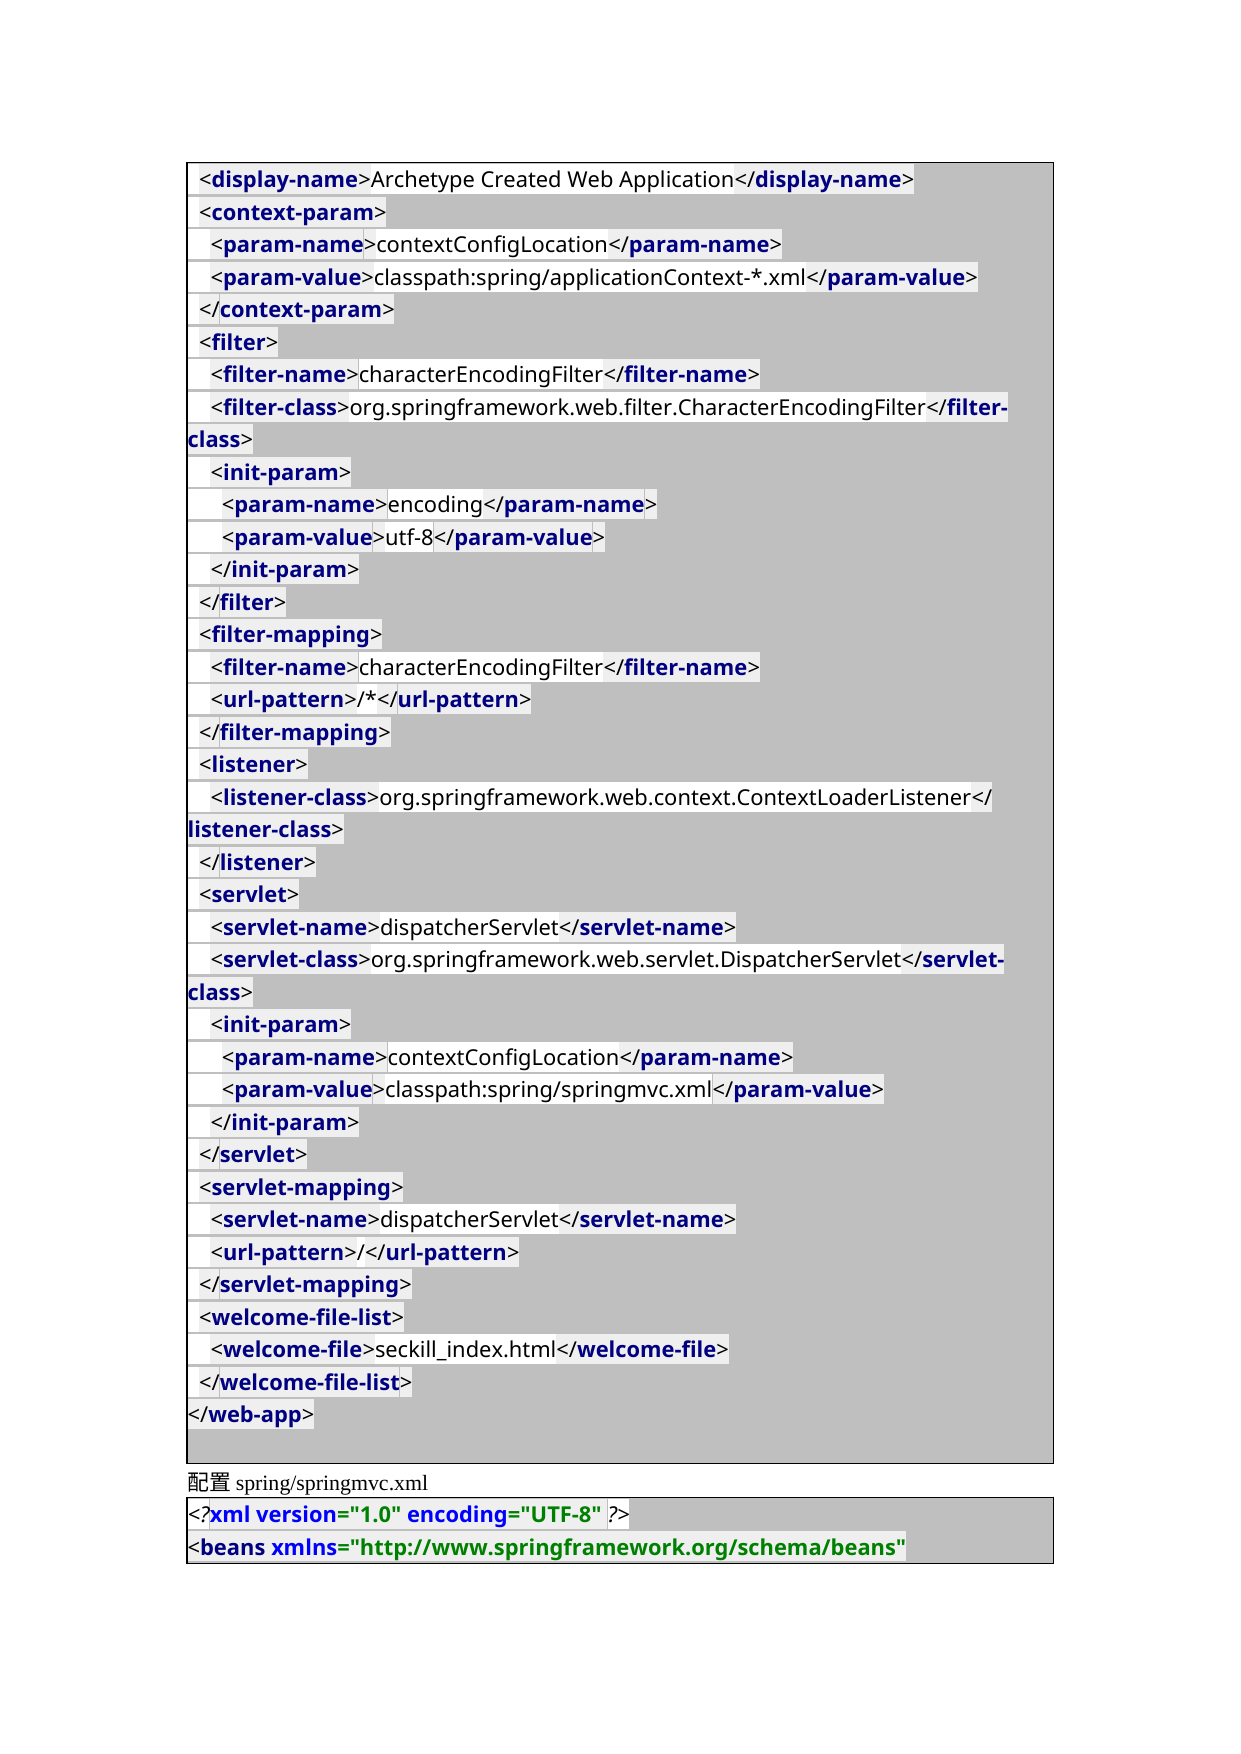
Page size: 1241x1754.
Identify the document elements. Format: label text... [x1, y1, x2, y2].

text 配置spring/springmvc.xml [187, 1464, 1053, 1497]
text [188, 163, 1053, 1429]
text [188, 1498, 1053, 1563]
